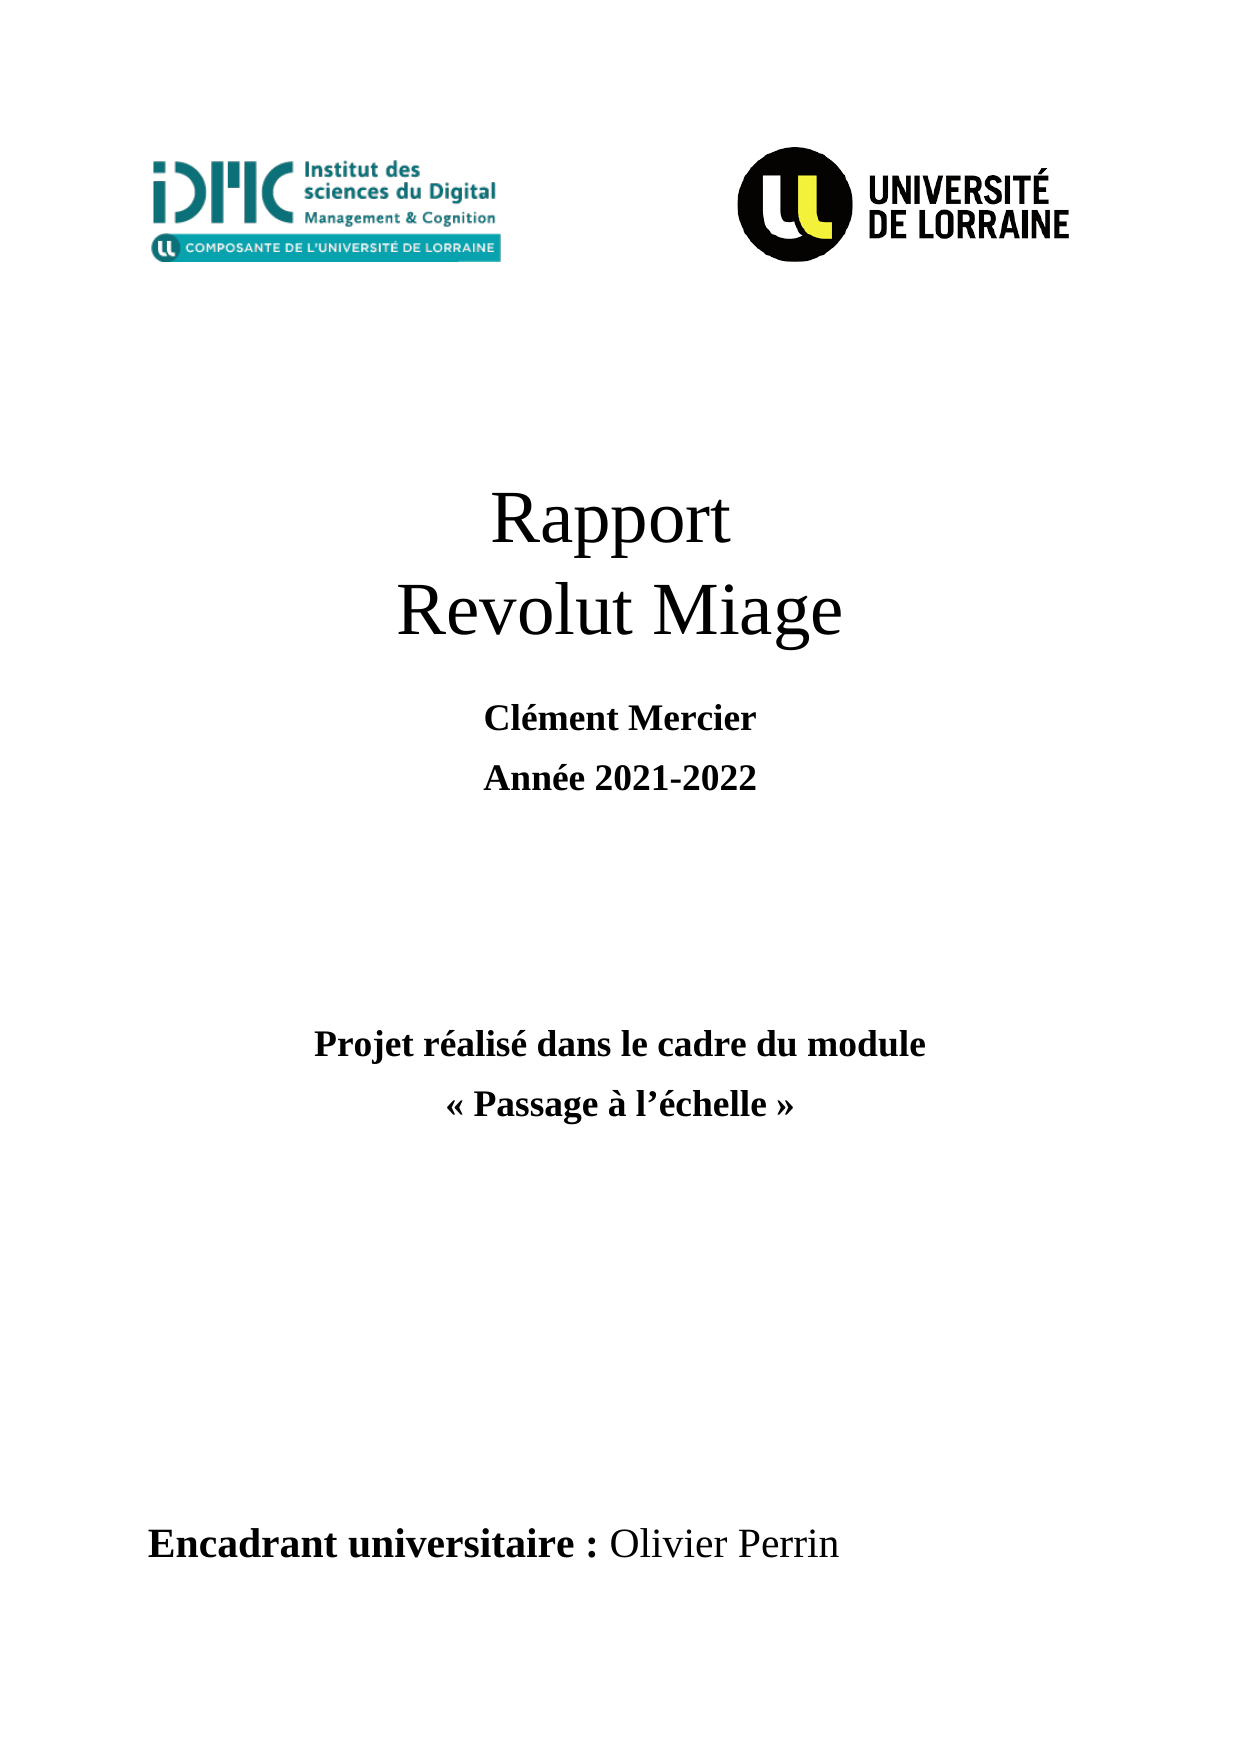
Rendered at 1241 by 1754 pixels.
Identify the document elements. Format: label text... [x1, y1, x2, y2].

text Revolut Miage [148, 565, 1093, 651]
text Rapport [148, 472, 1093, 558]
text Projet réalisé dans le cadre du module [148, 1021, 1093, 1064]
text « Passage à l’échelle » [148, 1081, 1093, 1124]
picture [147, 158, 503, 262]
text Clément Mercier [148, 696, 1093, 739]
text Année 2021-2022 [148, 755, 1093, 798]
text Encadrant universitaire : Olivier Perrin [148, 1477, 1093, 1567]
picture [737, 147, 1069, 262]
